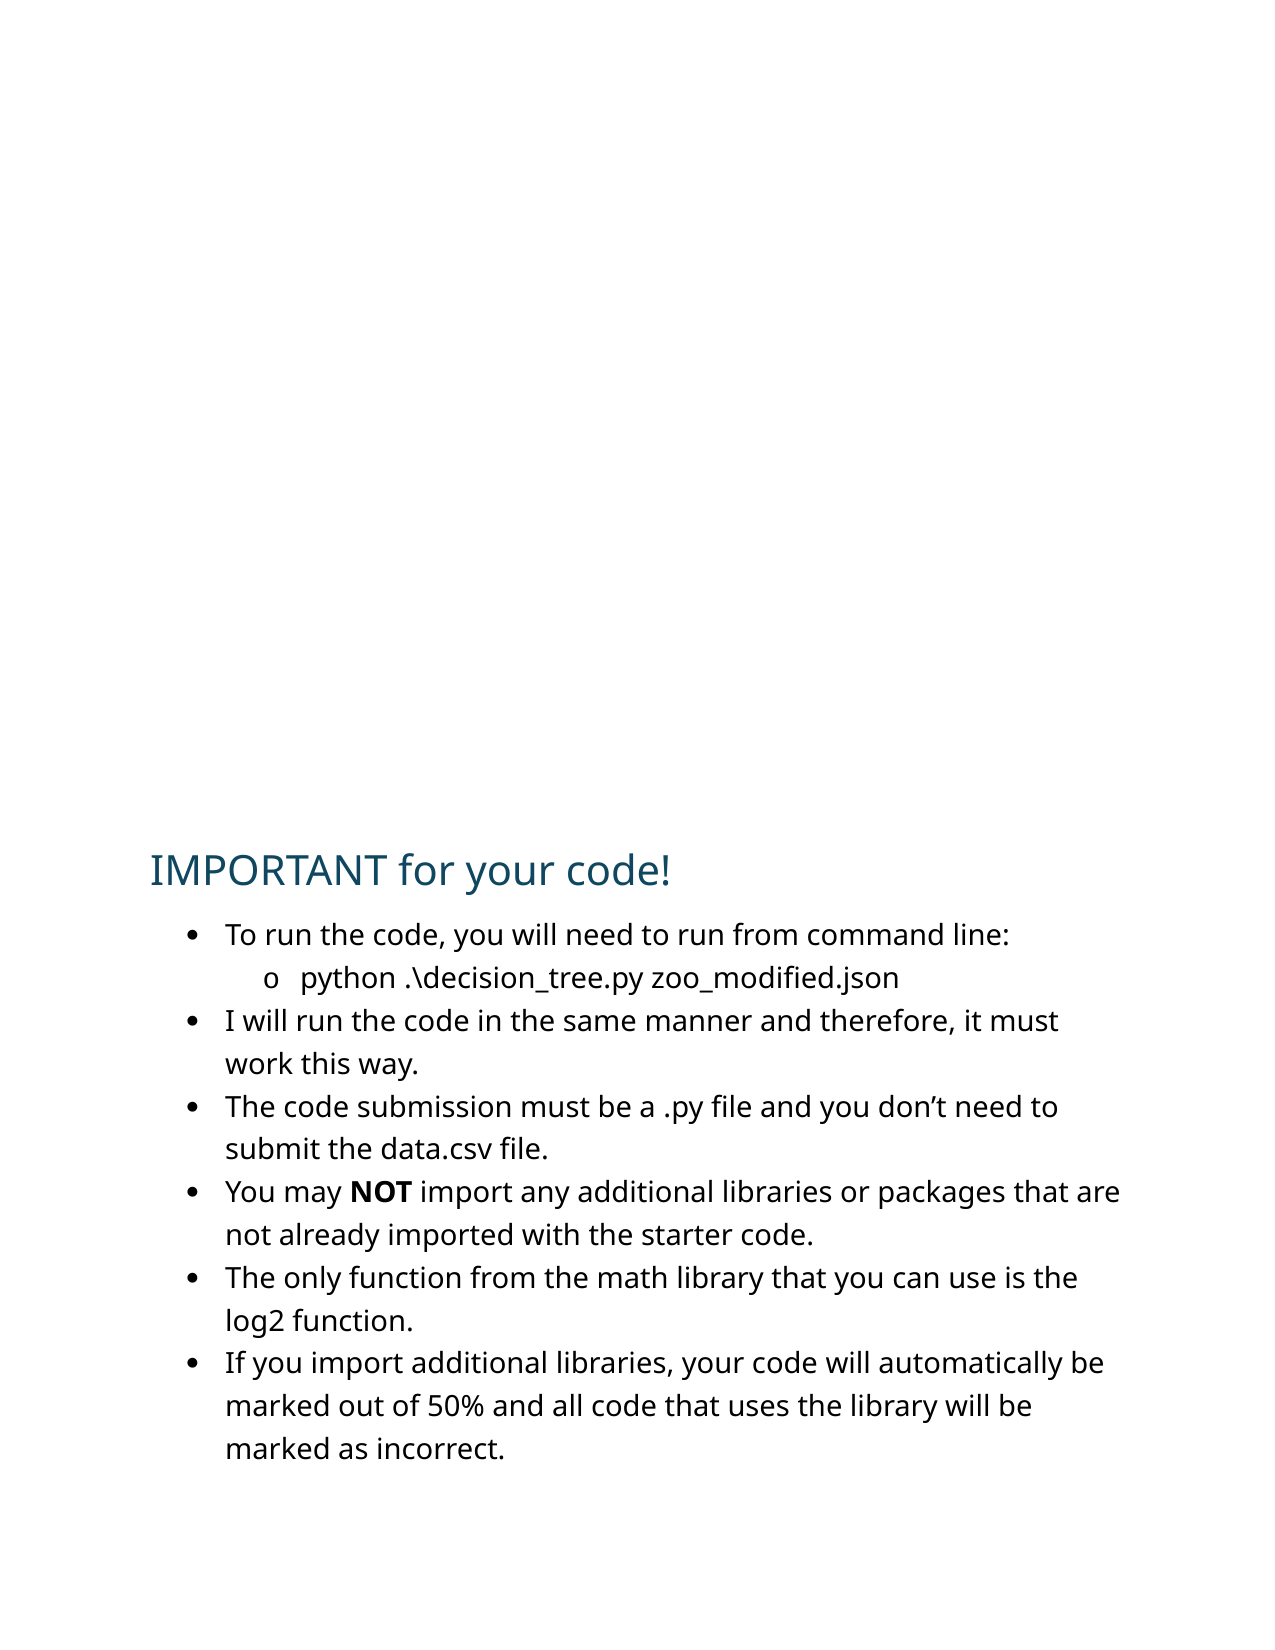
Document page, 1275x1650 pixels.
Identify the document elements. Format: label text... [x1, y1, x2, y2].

list To run the code, you will need to run from command line: [187, 914, 1125, 954]
subtitle IMPORTANT for your code! [150, 841, 1125, 898]
list I will run the code in the same manner and therefore, it must work this way. [187, 1000, 1125, 1083]
list The code submission must be a .py file and you don’t need to submit the data.csv file. [187, 1086, 1125, 1168]
list You may NOT import any additional libraries or packages that are not already imported with the starter code. [187, 1171, 1125, 1254]
list The only function from the math library that you can use is the log2 function. [187, 1257, 1125, 1339]
list python .\decision_tree.py zoo_modified.json [262, 957, 1125, 997]
list If you import additional libraries, your code will automatically be marked out of 50% and all code that uses the library will be marked as incorrect. [187, 1343, 1125, 1468]
